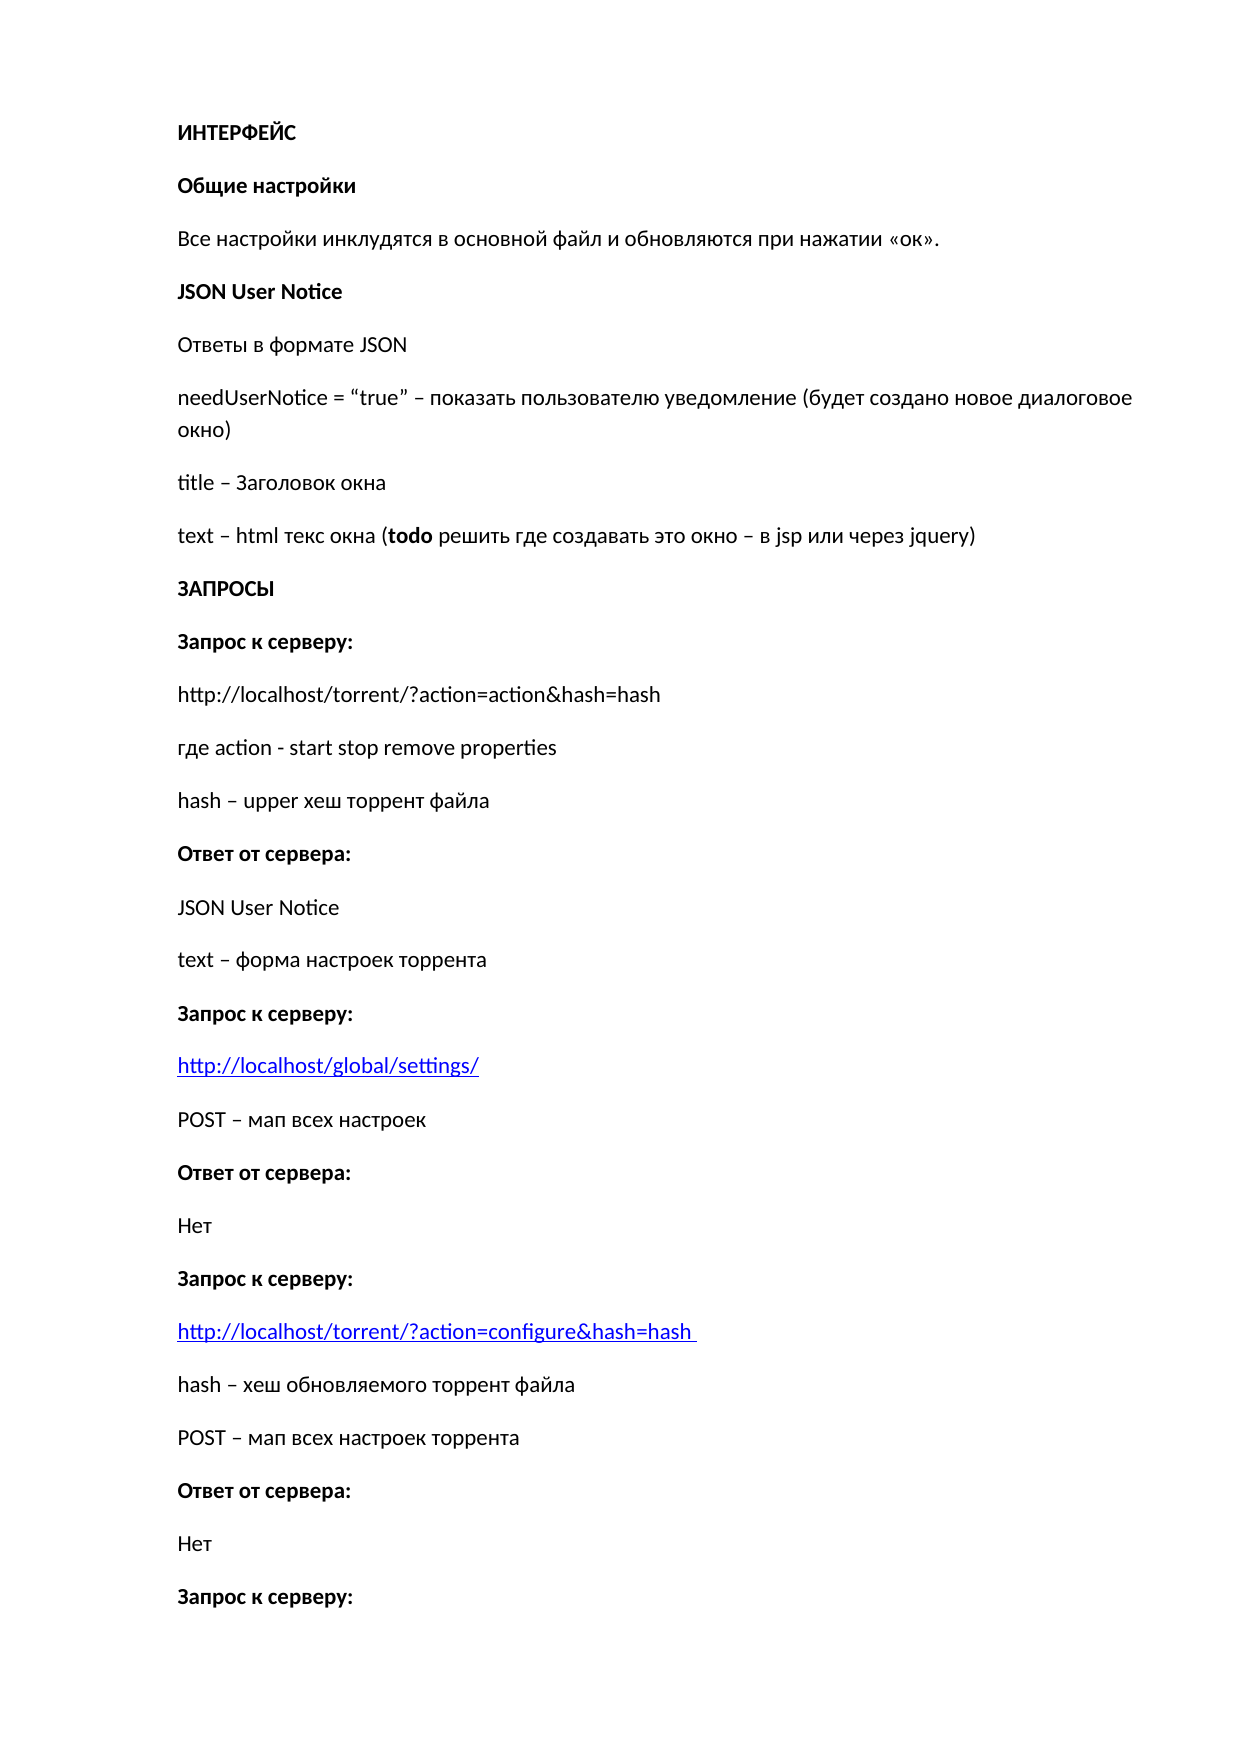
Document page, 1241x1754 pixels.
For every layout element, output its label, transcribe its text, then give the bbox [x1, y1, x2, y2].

text Запрос к серверу: [177, 1264, 1152, 1292]
text text – форма настроек торрента [177, 946, 1152, 974]
text POST – мап всех настроек торрента [177, 1423, 1152, 1451]
text Ответы в формате JSON [177, 330, 1152, 358]
text Общие настройки [177, 171, 1152, 199]
text http://localhost/global/settings/ [177, 1052, 1152, 1080]
text hash – хеш обновляемого торрент файла [177, 1370, 1152, 1398]
text Запрос к серверу: [177, 627, 1152, 656]
text Ответ от сервера: [177, 839, 1152, 868]
text Ответ от сервера: [177, 1158, 1152, 1186]
text http://localhost/torrent/?action=configure&hash=hash [177, 1317, 1152, 1345]
text Нет [177, 1211, 1152, 1239]
text Запрос к серверу: [177, 1582, 1152, 1610]
text Нет [177, 1529, 1152, 1557]
text http://localhost/torrent/?action=action&hash=hash [177, 681, 1152, 708]
text needUserNotice = “true” – показать пользователю уведомление (будет создано новое диалоговое окно) [177, 383, 1152, 443]
text title – Заголовок окна [177, 468, 1152, 496]
text Все настройки инклудятся в основной файл и обновляются при нажатии «ок». [177, 224, 1152, 252]
text JSON User Notice [177, 893, 1152, 921]
text ИНТЕРФЕЙС [177, 118, 1152, 146]
text POST – мап всех настроек [177, 1105, 1152, 1133]
text где action - start stop remove properties [177, 733, 1152, 762]
text text – html текс окна (todo решить где создавать это окно – в jsp или через jquery) [177, 521, 1152, 549]
text Ответ от сервера: [177, 1476, 1152, 1504]
text ЗАПРОСЫ [177, 574, 1152, 602]
text Запрос к серверу: [177, 999, 1152, 1027]
text hash – upper хеш торрент файла [177, 787, 1152, 814]
text JSON User Notice [177, 277, 1152, 305]
